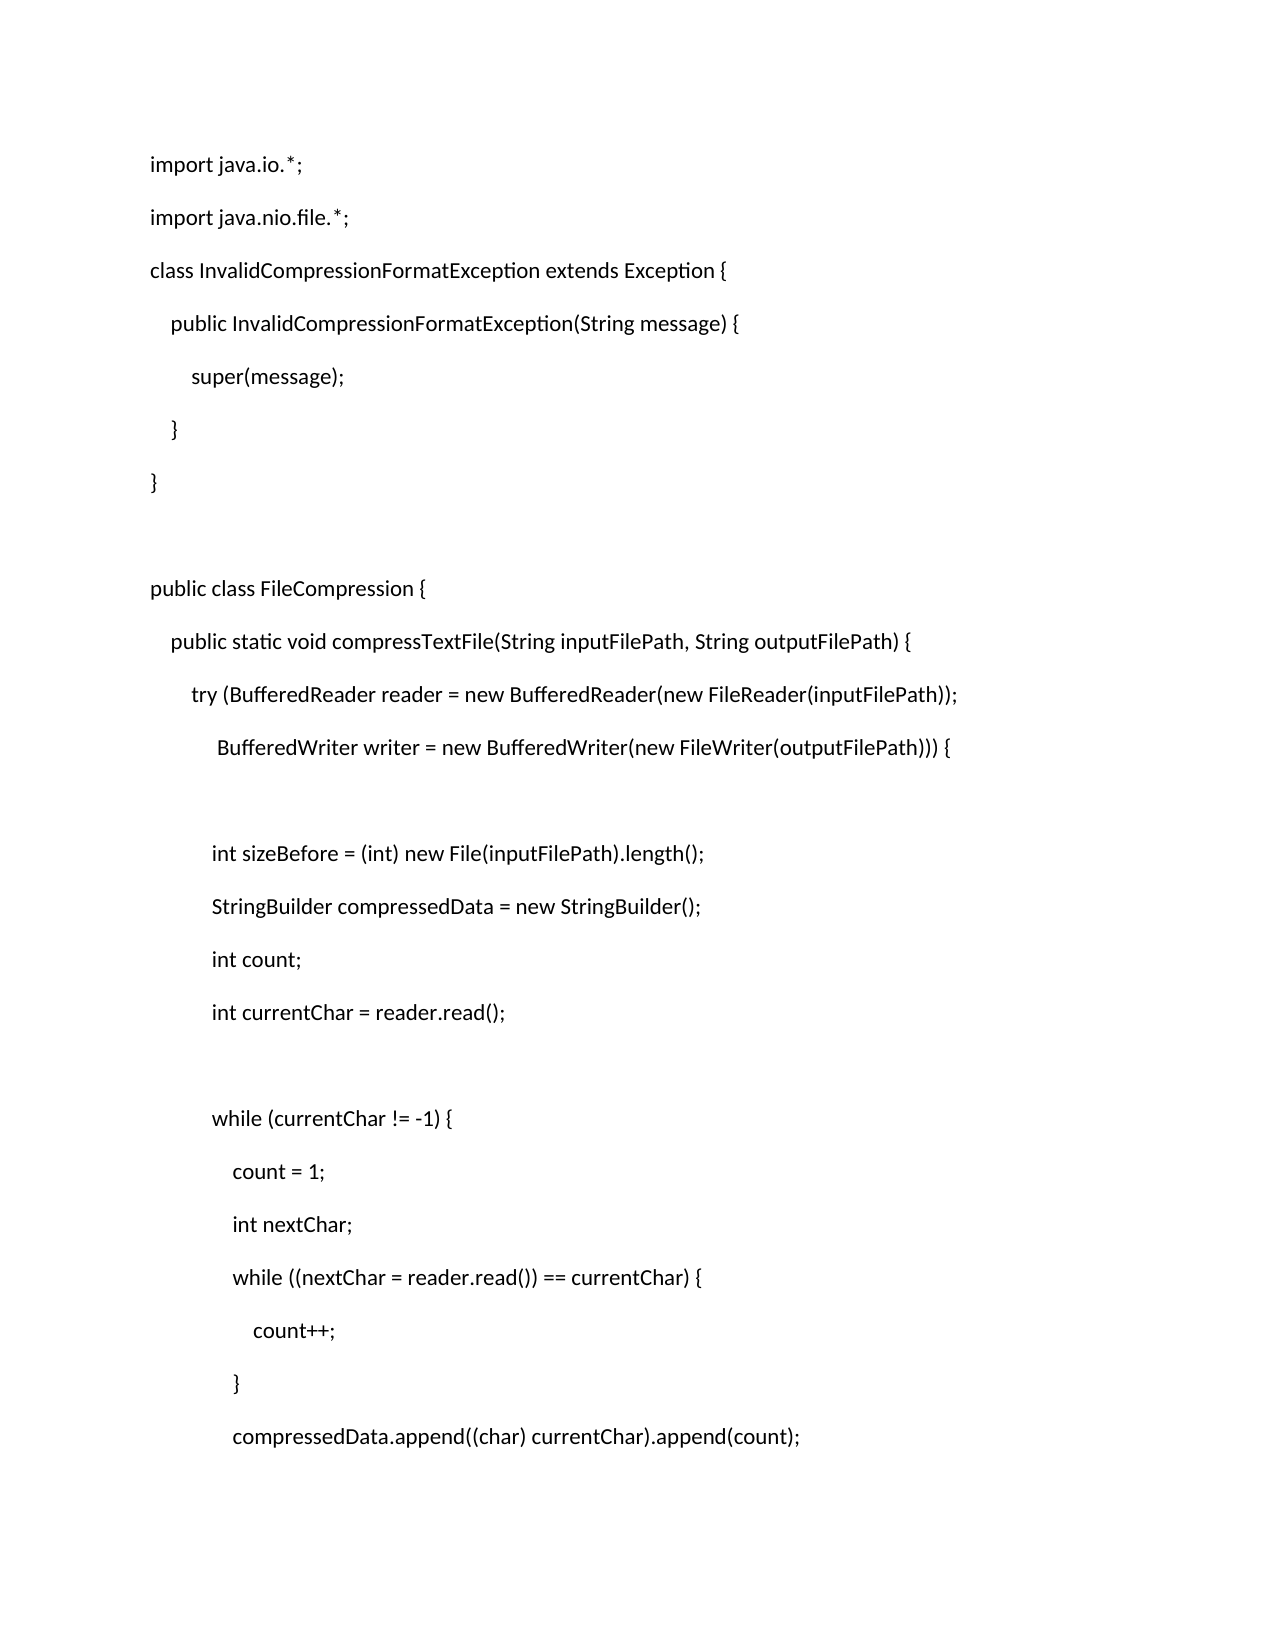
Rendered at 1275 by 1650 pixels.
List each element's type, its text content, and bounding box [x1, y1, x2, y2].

text class InvalidCompressionFormatException extends Exception { [150, 256, 1125, 284]
text import java.nio.file.*; [150, 203, 1125, 231]
text int count; [150, 945, 1125, 973]
text try (BufferedReader reader = new BufferedReader(new FileReader(inputFilePath)); [150, 680, 1125, 708]
text super(message); [150, 362, 1125, 390]
text count++; [150, 1316, 1125, 1344]
text public static void compressTextFile(String inputFilePath, String outputFilePath) { [150, 627, 1125, 655]
text BufferedWriter writer = new BufferedWriter(new FileWriter(outputFilePath))) { [150, 733, 1125, 761]
text } [150, 415, 1125, 443]
text import java.io.*; [150, 150, 1125, 178]
text int sizeBefore = (int) new File(inputFilePath).length(); [150, 839, 1125, 867]
text public class FileCompression { [150, 574, 1125, 602]
text StringBuilder compressedData = new StringBuilder(); [150, 892, 1125, 920]
text while ((nextChar = reader.read()) == currentChar) { [150, 1263, 1125, 1291]
text int currentChar = reader.read(); [150, 998, 1125, 1026]
text compressedData.append((char) currentChar).append(count); [150, 1422, 1125, 1451]
text } [150, 1369, 1125, 1397]
text int nextChar; [150, 1210, 1125, 1238]
text public InvalidCompressionFormatException(String message) { [150, 309, 1125, 337]
text count = 1; [150, 1157, 1125, 1185]
text while (currentChar != -1) { [150, 1104, 1125, 1132]
text } [150, 468, 1125, 496]
